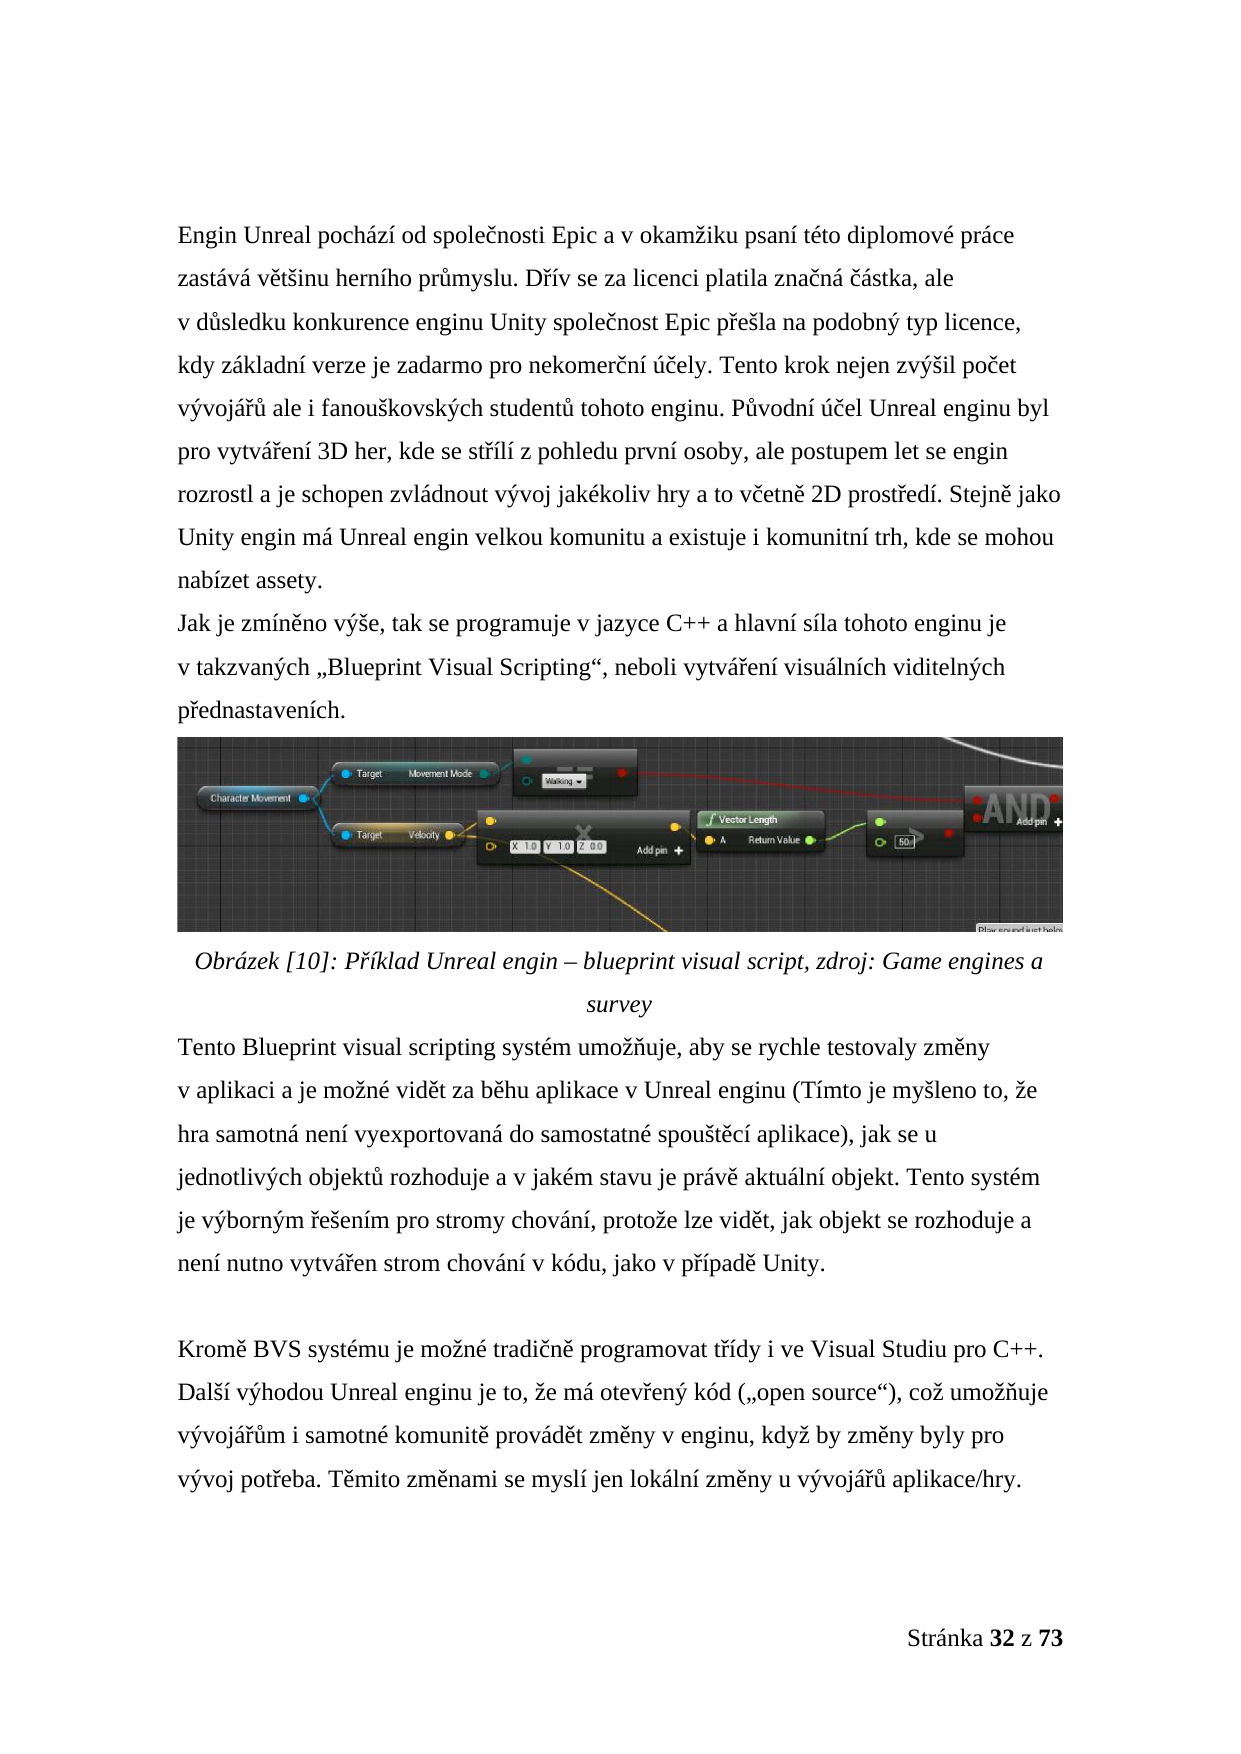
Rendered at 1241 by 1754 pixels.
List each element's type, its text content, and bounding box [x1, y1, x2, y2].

text Engin Unreal pochází od společnosti Epic a v okamžiku psaní této diplomové práce zastává většinu herního průmyslu. Dřív se za licenci platila značná částka, ale v důsledku konkurence enginu Unity společnost Epic přešla na podobný typ licence, kdy základní verze je zadarmo pro nekomerční účely. Tento krok nejen zvýšil počet vývojářů ale i fanouškovských studentů tohoto enginu. Původní účel Unreal enginu byl pro vytváření 3D her, kde se střílí z pohledu první osoby, ale postupem let se engin rozrostl a je schopen zvládnout vývoj jakékoliv hry a to včetně 2D prostředí. Stejně jako Unity engin má Unreal engin velkou komunitu a existuje i komunitní trh, kde se mohou nabízet assety. [177, 220, 1063, 594]
text Kromě BVS systému je možné tradičně programovat třídy i ve Visual Studiu pro C++. Další výhodou Unreal enginu je to, že má otevřený kód („open source“), což umožňuje vývojářům i samotné komunitě provádět změny v enginu, když by změny byly pro vývoj potřeba. Těmito změnami se myslí jen lokální změny u vývojářů aplikace/hry. [177, 1334, 1063, 1492]
text Obrázek [10]: Příklad Unreal engin – blueprint visual script, zdroj: Game engines a survey [177, 946, 1063, 1018]
text Jak je zmíněno výše, tak se programuje v jazyce C++ a hlavní síla tohoto enginu je v takzvaných „Blueprint Visual Scripting“, neboli vytváření visuálních viditelných přednastaveních. [177, 608, 1063, 723]
text Tento Blueprint visual scripting systém umožňuje, aby se rychle testovaly změny v aplikaci a je možné vidět za běhu aplikace v Unreal enginu (Tímto je myšleno to, že hra samotná není vyexportovaná do samostatné spouštěcí aplikace), jak se u jednotlivých objektů rozhoduje a v jakém stavu je právě aktuální objekt. Tento systém je výborným řešením pro stromy chování, protože lze vidět, jak objekt se rozhoduje a není nutno vytvářen strom chování v kódu, jako v případě Unity. [177, 1032, 1063, 1277]
picture [177, 737, 1063, 932]
